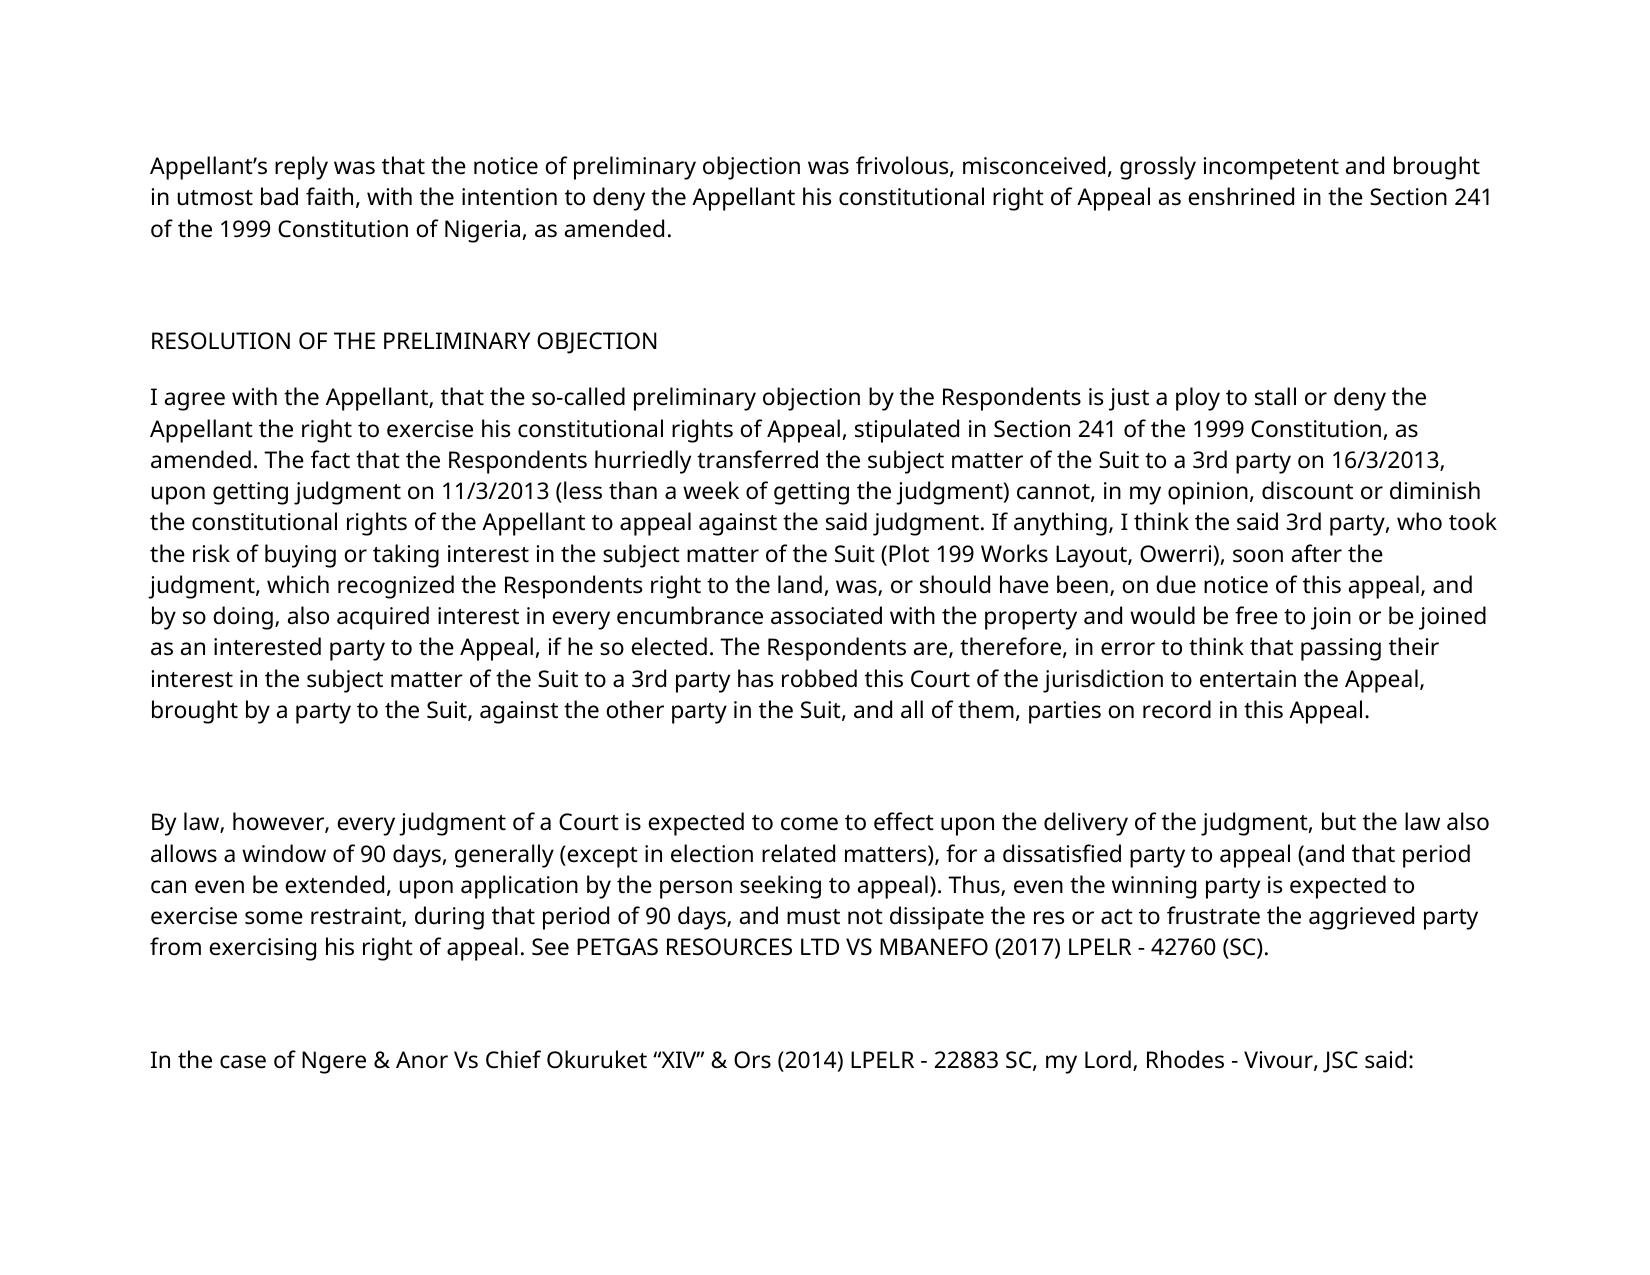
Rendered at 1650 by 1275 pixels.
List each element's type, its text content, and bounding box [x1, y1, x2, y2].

text RESOLUTION OF THE PRELIMINARY OBJECTION [150, 325, 1500, 356]
text By law, however, every judgment of a Court is expected to come to effect upon the delivery of the judgment, but the law also allows a window of 90 days, generally (except in election related matters), for a dissatisfied party to appeal (and that period can even be extended, upon application by the person seeking to appeal). Thus, even the winning party is expected to exercise some restraint, during that period of 90 days, and must not dissipate the res or act to frustrate the aggrieved party from exercising his right of appeal. See PETGAS RESOURCES LTD VS MBANEFO (2017) LPELR - 42760 (SC). [150, 806, 1500, 962]
text I agree with the Appellant, that the so-called preliminary objection by the Respondents is just a ploy to stall or deny the Appellant the right to exercise his constitutional rights of Appeal, stipulated in Section 241 of the 1999 Constitution, as amended. The fact that the Respondents hurriedly transferred the subject matter of the Suit to a 3rd party on 16/3/2013, upon getting judgment on 11/3/2013 (less than a week of getting the judgment) cannot, in my opinion, discount or diminish the constitutional rights of the Appellant to appeal against the said judgment. If anything, I think the said 3rd party, who took the risk of buying or taking interest in the subject matter of the Suit (Plot 199 Works Layout, Owerri), soon after the judgment, which recognized the Respondents right to the land, was, or should have been, on due notice of this appeal, and by so doing, also acquired interest in every encumbrance associated with the property and would be free to join or be joined as an interested party to the Appeal, if he so elected. The Respondents are, therefore, in error to think that passing their interest in the subject matter of the Suit to a 3rd party has robbed this Court of the jurisdiction to entertain the Appeal, brought by a party to the Suit, against the other party in the Suit, and all of them, parties on record in this Appeal. [150, 381, 1500, 725]
text Appellant’s reply was that the notice of preliminary objection was frivolous, misconceived, grossly incompetent and brought in utmost bad faith, with the intention to deny the Appellant his constitutional right of Appeal as enshrined in the Section 241 of the 1999 Constitution of Nigeria, as amended. [150, 150, 1500, 244]
text In the case of Ngere & Anor Vs Chief Okuruket “XIV” & Ors (2014) LPELR - 22883 SC, my Lord, Rhodes - Vivour, JSC said: [150, 1044, 1500, 1075]
